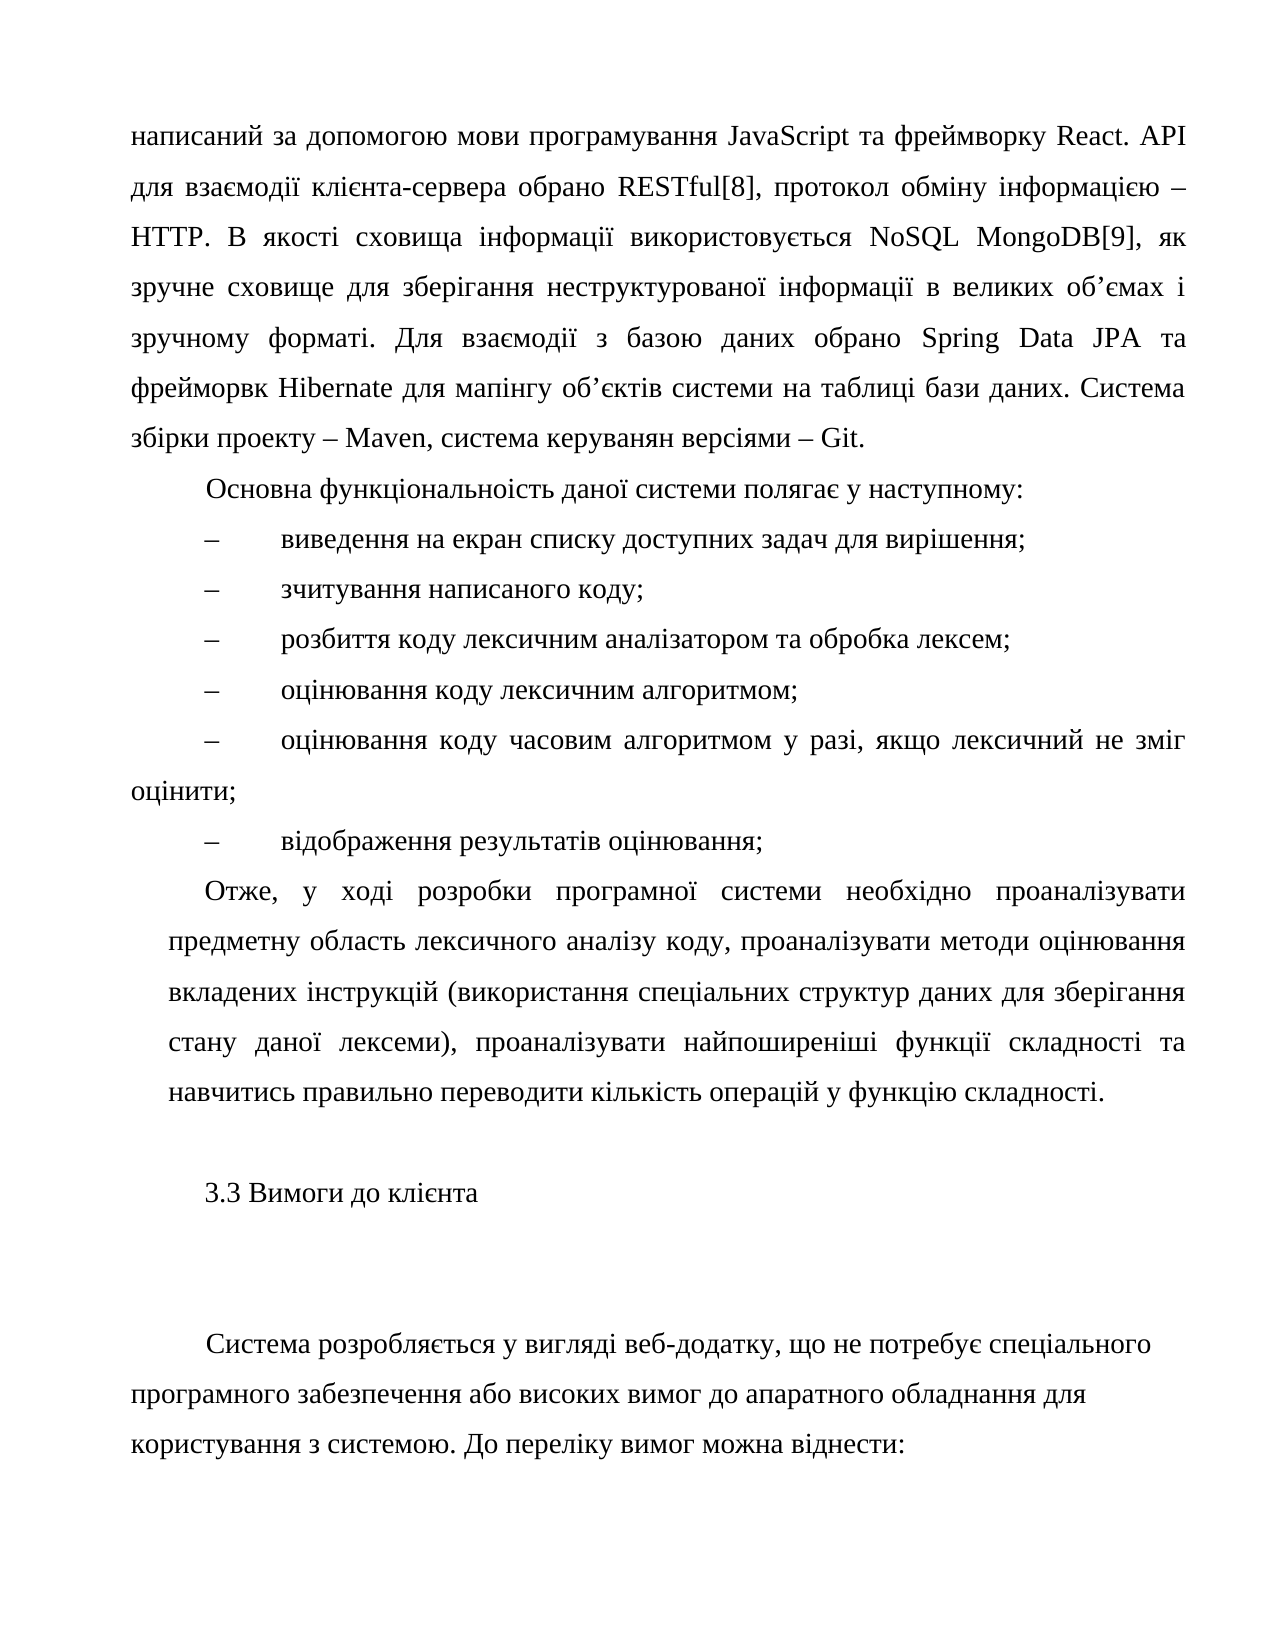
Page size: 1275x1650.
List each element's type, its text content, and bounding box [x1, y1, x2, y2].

subtitle 3.3 Вимоги до клієнта [204, 1175, 1186, 1209]
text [131, 118, 1186, 454]
list зчитування написаного коду; [131, 571, 1186, 605]
list виведення на екран списку доступних задач для вирішення; [131, 521, 1186, 554]
text Отже, у ході розробки програмної системи необхідно проаналізувати предметну область лексичного аналізу коду, проаналізувати методи оцінювання вкладених інструкцій (використання спеціальних структур даних для зберігання стану даної лексеми), проаналізувати найпоширеніші функції складності та навчитись правильно переводити кількість операцій у функцію складності. [168, 873, 1186, 1108]
list розбиття коду лексичним аналізатором та обробка лексем; [131, 622, 1186, 655]
text Основна функціональноість даної системи полягає у наступному: [131, 471, 1186, 504]
list оцінювання коду лексичним алгоритмом; [131, 672, 1186, 706]
list відображення результатів оцінювання; [131, 823, 1186, 856]
list оцінювання коду часовим алгоритмом у разі, якщо лексичний не зміг оцінити; [131, 722, 1186, 806]
text Система розробляється у вигляді веб-додатку, що не потребує спеціального програмного забезпечення або високих вимог до апаратного обладнання для користування з системою. До переліку вимог можна віднести: [131, 1326, 1186, 1460]
